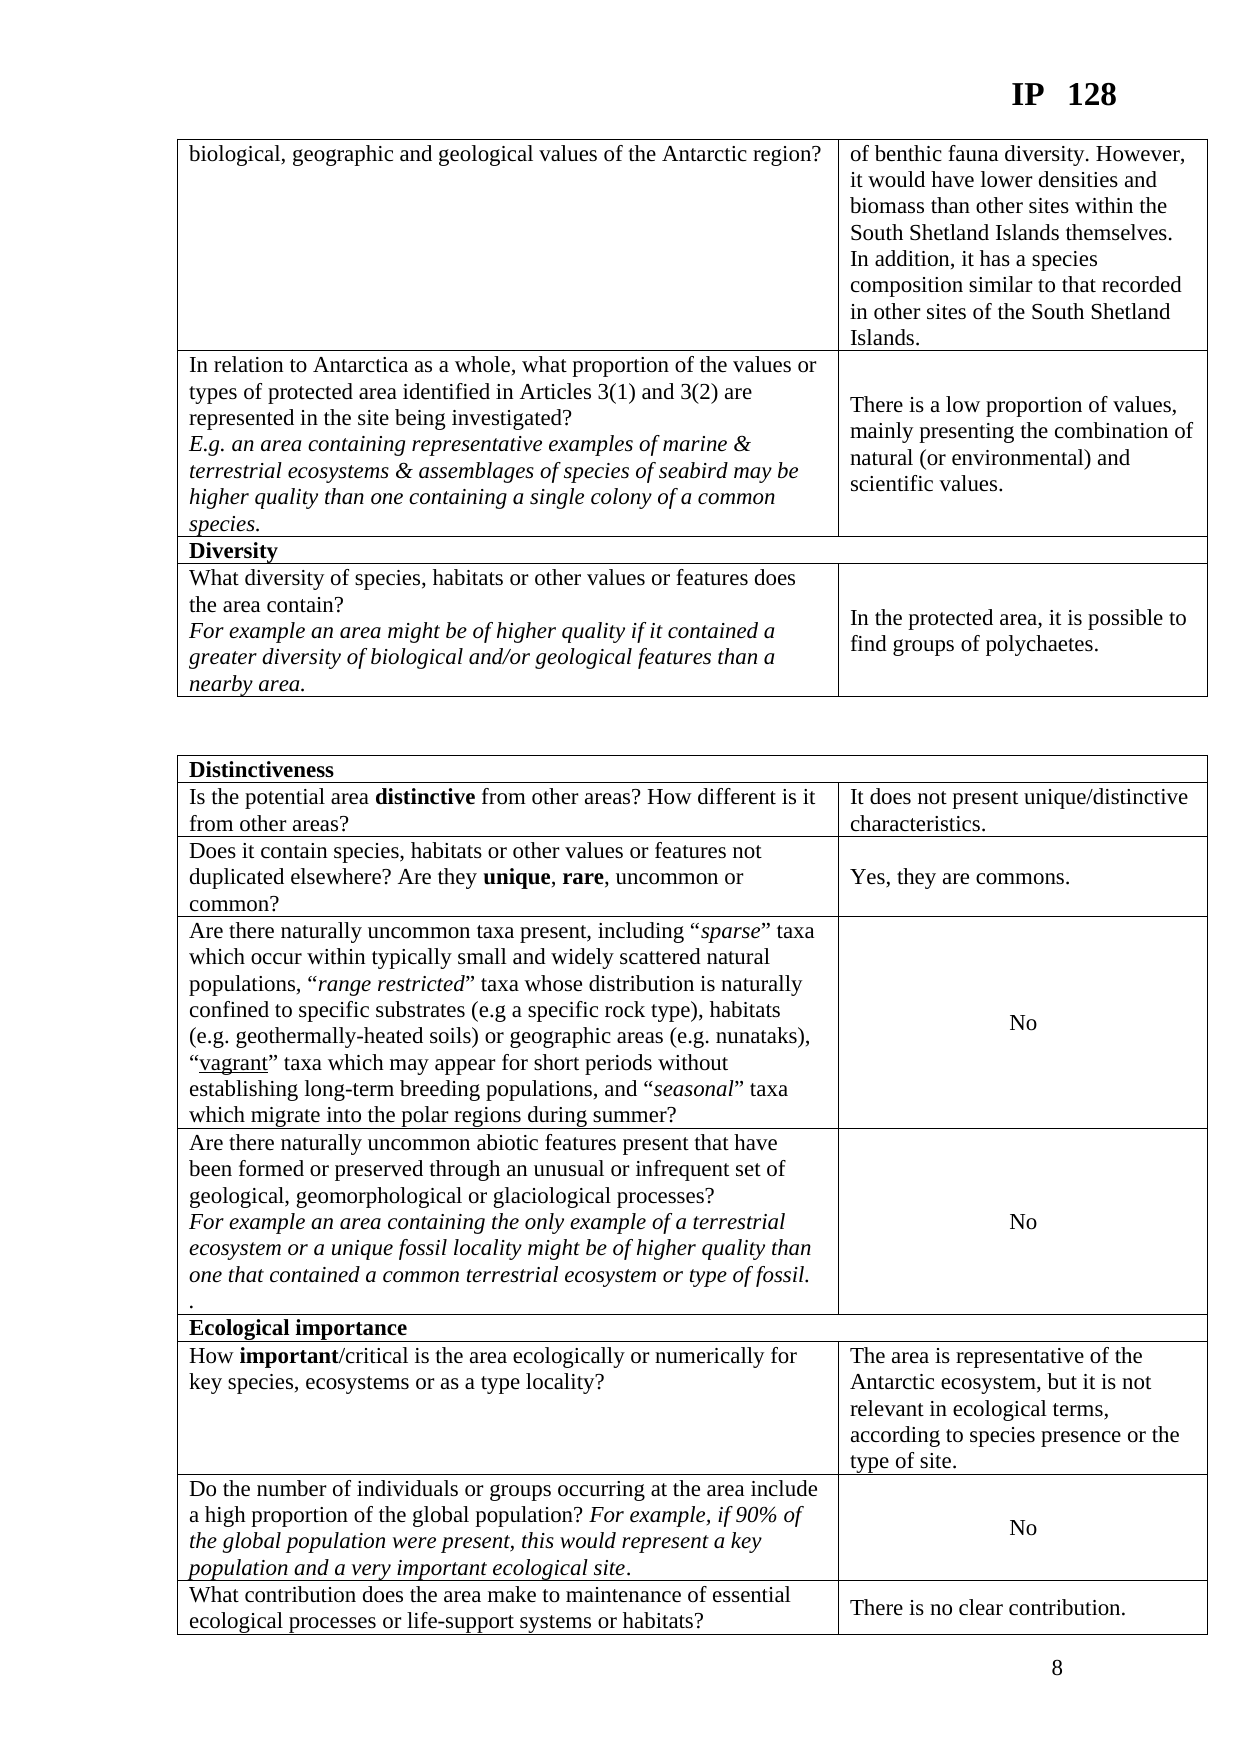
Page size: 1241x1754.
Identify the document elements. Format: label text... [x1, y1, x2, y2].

table_cell Are there naturally uncommon taxa present, including “sparse” taxa which occur within typically small and widely scattered natural populations, “range restricted” taxa whose distribution is naturally confined to specific substrates (e.g a specific rock type), habitats (e.g. geothermally-heated soils) or geographic areas (e.g. nunataks), “vagrant” taxa which may appear for short periods without establishing long-term breeding populations, and “seasonal” taxa which migrate into the polar regions during summer? [178, 917, 838, 1128]
table_header Distinctiveness [178, 756, 1207, 782]
table_cell What diversity of species, habitats or other values or features does the area contain? For example an area might be of higher quality if it contained a greater diversity of biological and/or geological features than a nearby area. [178, 564, 838, 696]
table_cell How important/critical is the area ecologically or numerically for key species, ecosystems or as a type locality? [178, 1342, 838, 1474]
table_cell What contribution does the area make to maintenance of essential ecological processes or life-support systems or habitats? [178, 1581, 838, 1634]
table_cell No [839, 917, 1207, 1128]
table_cell Is the potential area distinctive from other areas? How different is it from other areas? [178, 783, 838, 836]
table_cell Does it contain species, habitats or other values or features not duplicated elsewhere? Are they unique, rare, uncommon or common? [178, 837, 838, 916]
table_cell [178, 140, 838, 350]
table_cell In the protected area, it is possible to find groups of polychaetes. [839, 564, 1207, 696]
table_cell Are there naturally uncommon abiotic features present that have been formed or preserved through an unusual or infrequent set of geological, geomorphological or glaciological processes? For example an area containing the only example of a terrestrial ecosystem or a unique fossil locality might be of higher quality than one that contained a common terrestrial ecosystem or type of fossil. . [178, 1129, 838, 1313]
table_cell There is no clear contribution. [839, 1581, 1207, 1634]
table_cell No [839, 1475, 1207, 1580]
table_cell There is a low proportion of values, mainly presenting the combination of natural (or environmental) and scientific values. [839, 351, 1207, 536]
table_cell Yes, they are commons. [839, 837, 1207, 916]
table_cell The area is representative of the Antarctic ecosystem, but it is not relevant in ecological terms, according to species presence or the type of site. [839, 1342, 1207, 1474]
table_cell No [839, 1129, 1207, 1313]
table_cell In relation to Antarctica as a whole, what proportion of the values or types of protected area identified in Articles 3(1) and 3(2) are represented in the site being investigated? E.g. an area containing representative examples of marine & terrestrial ecosystems & assemblages of species of seabird may be higher quality than one containing a single colony of a common species. [178, 351, 838, 536]
table_cell It does not present unique/distinctive characteristics. [839, 783, 1207, 836]
table_cell Ecological importance [178, 1315, 1207, 1341]
table_cell Do the number of individuals or groups occurring at the area include a high proportion of the global population? For example, if 90% of the global population were present, this would represent a key population and a very important ecological site. [178, 1475, 838, 1580]
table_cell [839, 140, 1207, 350]
table_cell Diversity [178, 537, 1207, 563]
